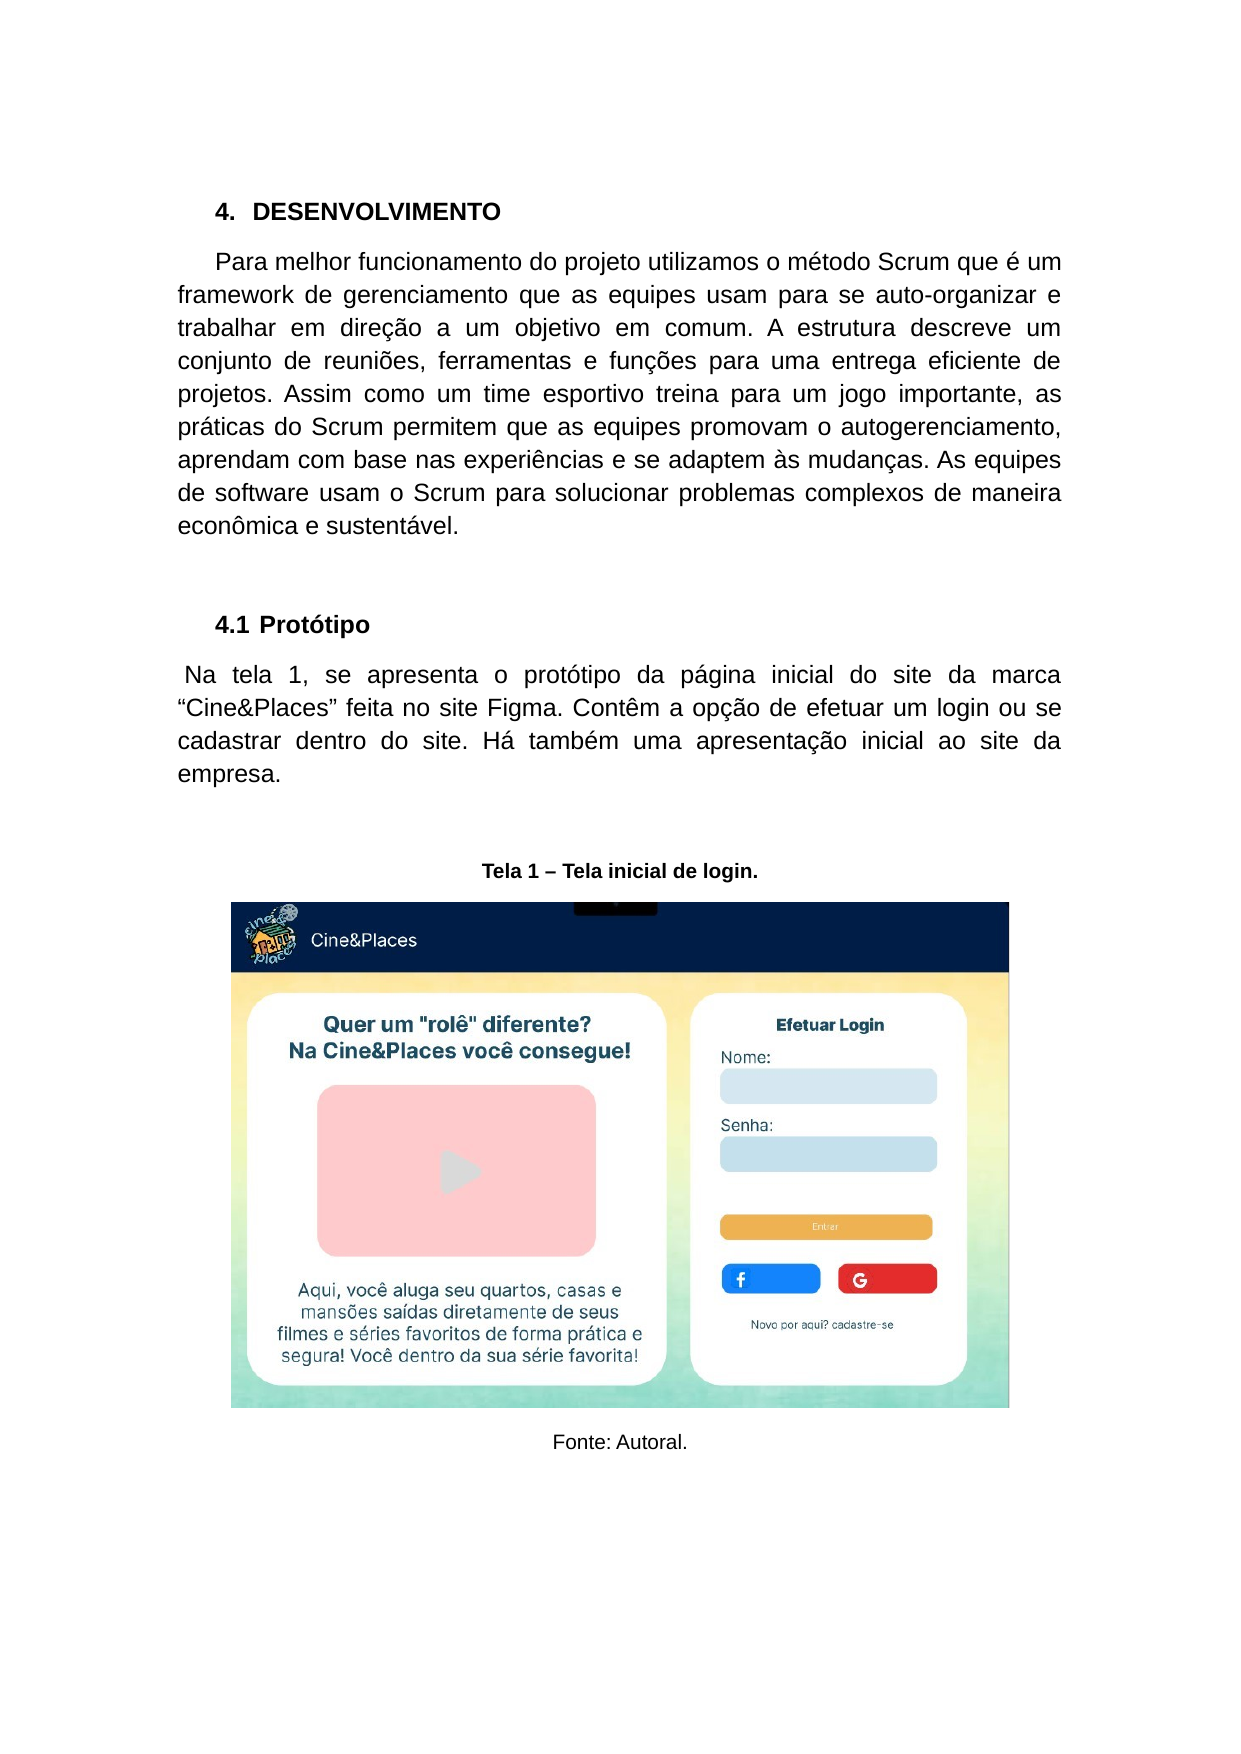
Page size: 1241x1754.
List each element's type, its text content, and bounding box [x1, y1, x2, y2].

text Tela 1 – Tela inicial de login. [177, 859, 1063, 883]
list DESENVOLVIMENTO [215, 197, 1063, 226]
text Na tela 1, se apresenta o protótipo da página inicial do site da marca “Cine&Places” feita no site Figma. Contêm a opção de efetuar um login ou se cadastrar dentro do site. Há também uma apresentação inicial ao site da empresa. [177, 660, 1063, 788]
text Fonte: Autoral. [177, 1430, 1063, 1454]
text Para melhor funcionamento do projeto utilizamos o método Scrum que é um framework de gerenciamento que as equipes usam para se auto-organizar e trabalhar em direção a um objetivo em comum. A estrutura descreve um conjunto de reuniões, ferramentas e funções para uma entrega eficiente de projetos. Assim como um time esportivo treina para um jogo importante, as práticas do Scrum permitem que as equipes promovam o autogerenciamento, aprendam com base nas experiências e se adaptem às mudanças. As equipes de software usam o Scrum para solucionar problemas complexos de maneira econômica e sustentável. [177, 247, 1063, 540]
picture [231, 902, 1010, 1408]
list Protótipo [215, 611, 1063, 639]
